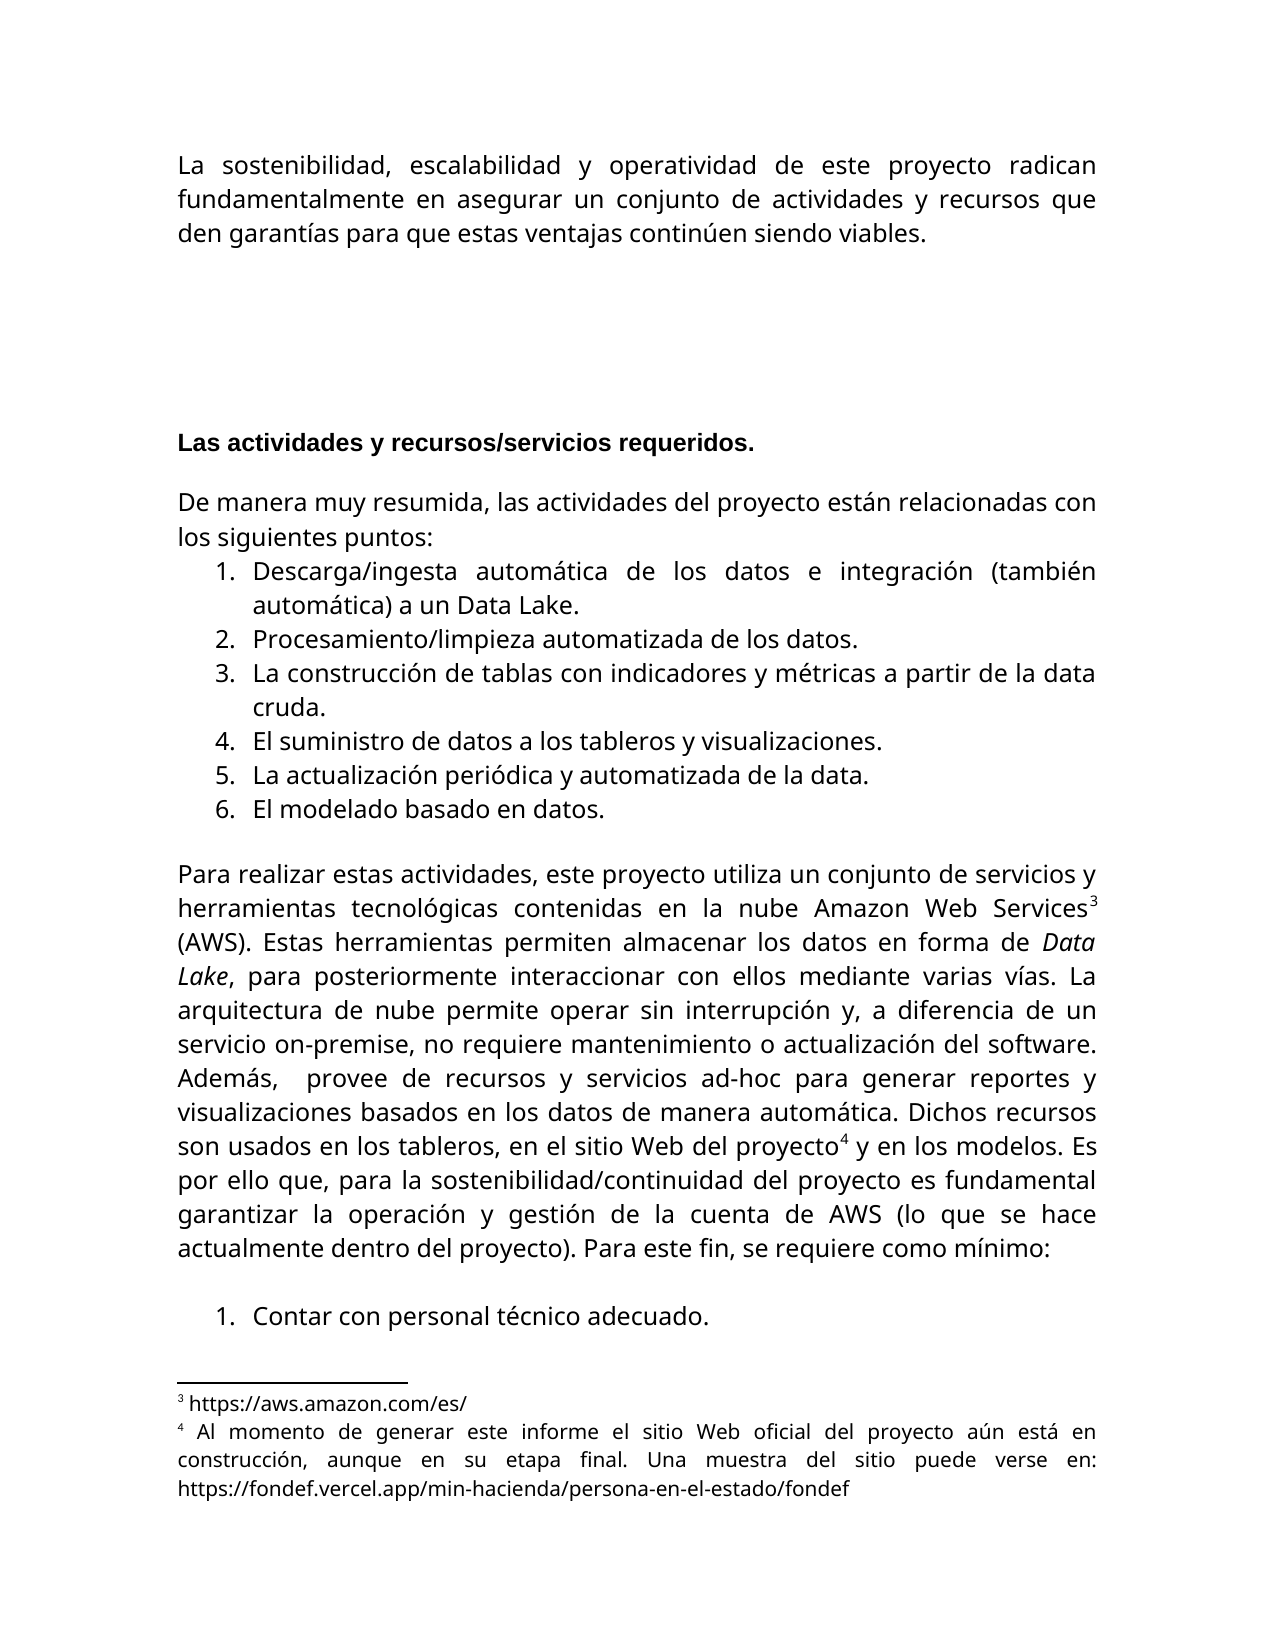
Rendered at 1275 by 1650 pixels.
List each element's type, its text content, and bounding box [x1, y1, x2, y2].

list El suministro de datos a los tableros y visualizaciones. [215, 723, 1098, 758]
text Las actividades y recursos/servicios requeridos. [177, 428, 1098, 456]
list La construcción de tablas con indicadores y métricas a partir de la data cruda. [215, 655, 1098, 723]
text Para realizar estas actividades, este proyecto utiliza un conjunto de servicios y herramientas tecnológicas contenidas en la nube Amazon Web Services (AWS). Estas herramientas permiten almacenar los datos en forma de Data Lake, para posteriormente interaccionar con ellos mediante varias vías. La arquitectura de nube permite operar sin interrupción y, a diferencia de un servicio on-premise, no requiere mantenimiento o actualización del software. Además, provee de recursos y servicios ad-hoc para generar reportes y visualizaciones basados en los datos de manera automática. Dichos recursos son usados en los tableros, en el sitio Web del proyecto y en los modelos. Es por ello que, para la sostenibilidad/continuidad del proyecto es fundamental garantizar la operación y gestión de la cuenta de AWS (lo que se hace actualmente dentro del proyecto). Para este fin, se requiere como mínimo: [177, 856, 1098, 1265]
list Procesamiento/limpieza automatizada de los datos. [215, 621, 1098, 655]
list Descarga/ingesta automática de los datos e integración (también automática) a un Data Lake. [215, 553, 1098, 621]
list El modelado basado en datos. [215, 792, 1098, 826]
list La actualización periódica y automatizada de la data. [215, 758, 1098, 792]
text La sostenibilidad, escalabilidad y operatividad de este proyecto radican fundamentalmente en asegurar un conjunto de actividades y recursos que den garantías para que estas ventajas continúen siendo viables. [177, 148, 1098, 250]
text De manera muy resumida, las actividades del proyecto están relacionadas con los siguientes puntos: [177, 485, 1098, 553]
list Contar con personal técnico adecuado. [215, 1299, 1098, 1333]
